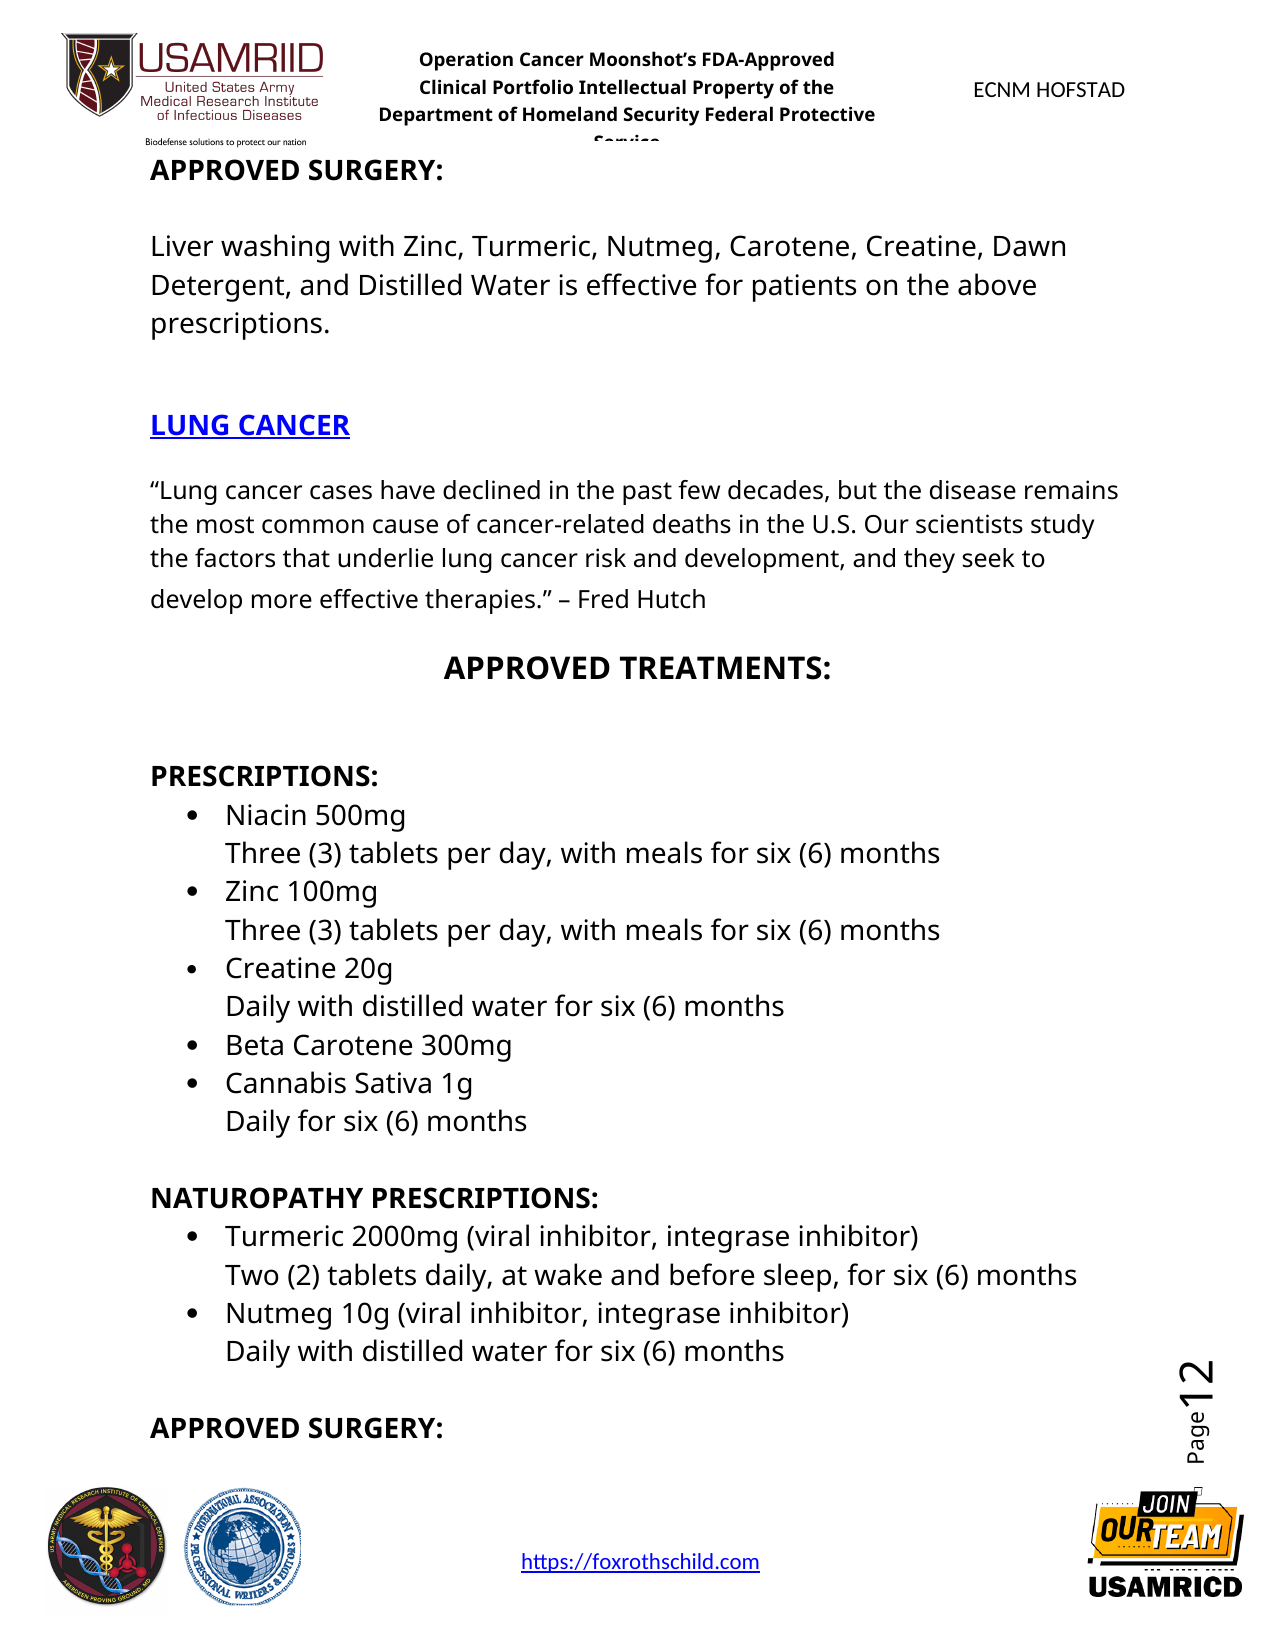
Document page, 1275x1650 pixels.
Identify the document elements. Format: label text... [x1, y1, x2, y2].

list Nutmeg 10g (viral inhibitor, integrase inhibitor) [187, 1293, 1125, 1331]
list Niacin 500mg [187, 795, 1125, 833]
list Creatine 20g [187, 948, 1125, 986]
text “Lung cancer cases have declined in the past few decades, but the disease remains the most common cause of cancer-related deaths in the U.S. Our scientists study the factors that underlie lung cancer risk and development, and they seek to develop more effective therapies.” – Fred Hutch [150, 472, 1125, 617]
picture [1087, 1487, 1244, 1597]
picture [45, 1483, 168, 1622]
list Daily with distilled water for six (6) months [225, 1331, 1125, 1370]
list Liver washing with Zinc, Turmeric, Nutmeg, Carotene, Creatine, Dawn Detergent, and Distilled Water is effective for patients on the above prescriptions. [150, 227, 1125, 342]
list Two (2) tablets daily, at wake and before sleep, for six (6) months [225, 1255, 1125, 1293]
list Daily for six (6) months [225, 1101, 1125, 1140]
text Three (3) tablets per day, with meals for six (6) months [150, 833, 1125, 871]
list Three (3) tablets per day, with meals for six (6) months [225, 910, 1125, 948]
picture [182, 1486, 301, 1606]
list APPROVED SURGERY: [150, 150, 1125, 188]
text LUNG CANCER [150, 405, 1125, 443]
picture [61, 33, 324, 148]
list Cannabis Sativa 1g [187, 1063, 1125, 1101]
list Daily with distilled water for six (6) months [225, 986, 1125, 1025]
list APPROVED SURGERY: [150, 1408, 1125, 1446]
list Beta Carotene 300mg [187, 1025, 1125, 1063]
list Zinc 100mg [187, 871, 1125, 910]
text PRESCRIPTIONS: [150, 756, 1125, 795]
list Turmeric 2000mg (viral inhibitor, integrase inhibitor) [187, 1216, 1125, 1255]
text NATUROPATHY PRESCRIPTIONS: [150, 1178, 1125, 1216]
text APPROVED TREATMENTS: [150, 646, 1125, 689]
